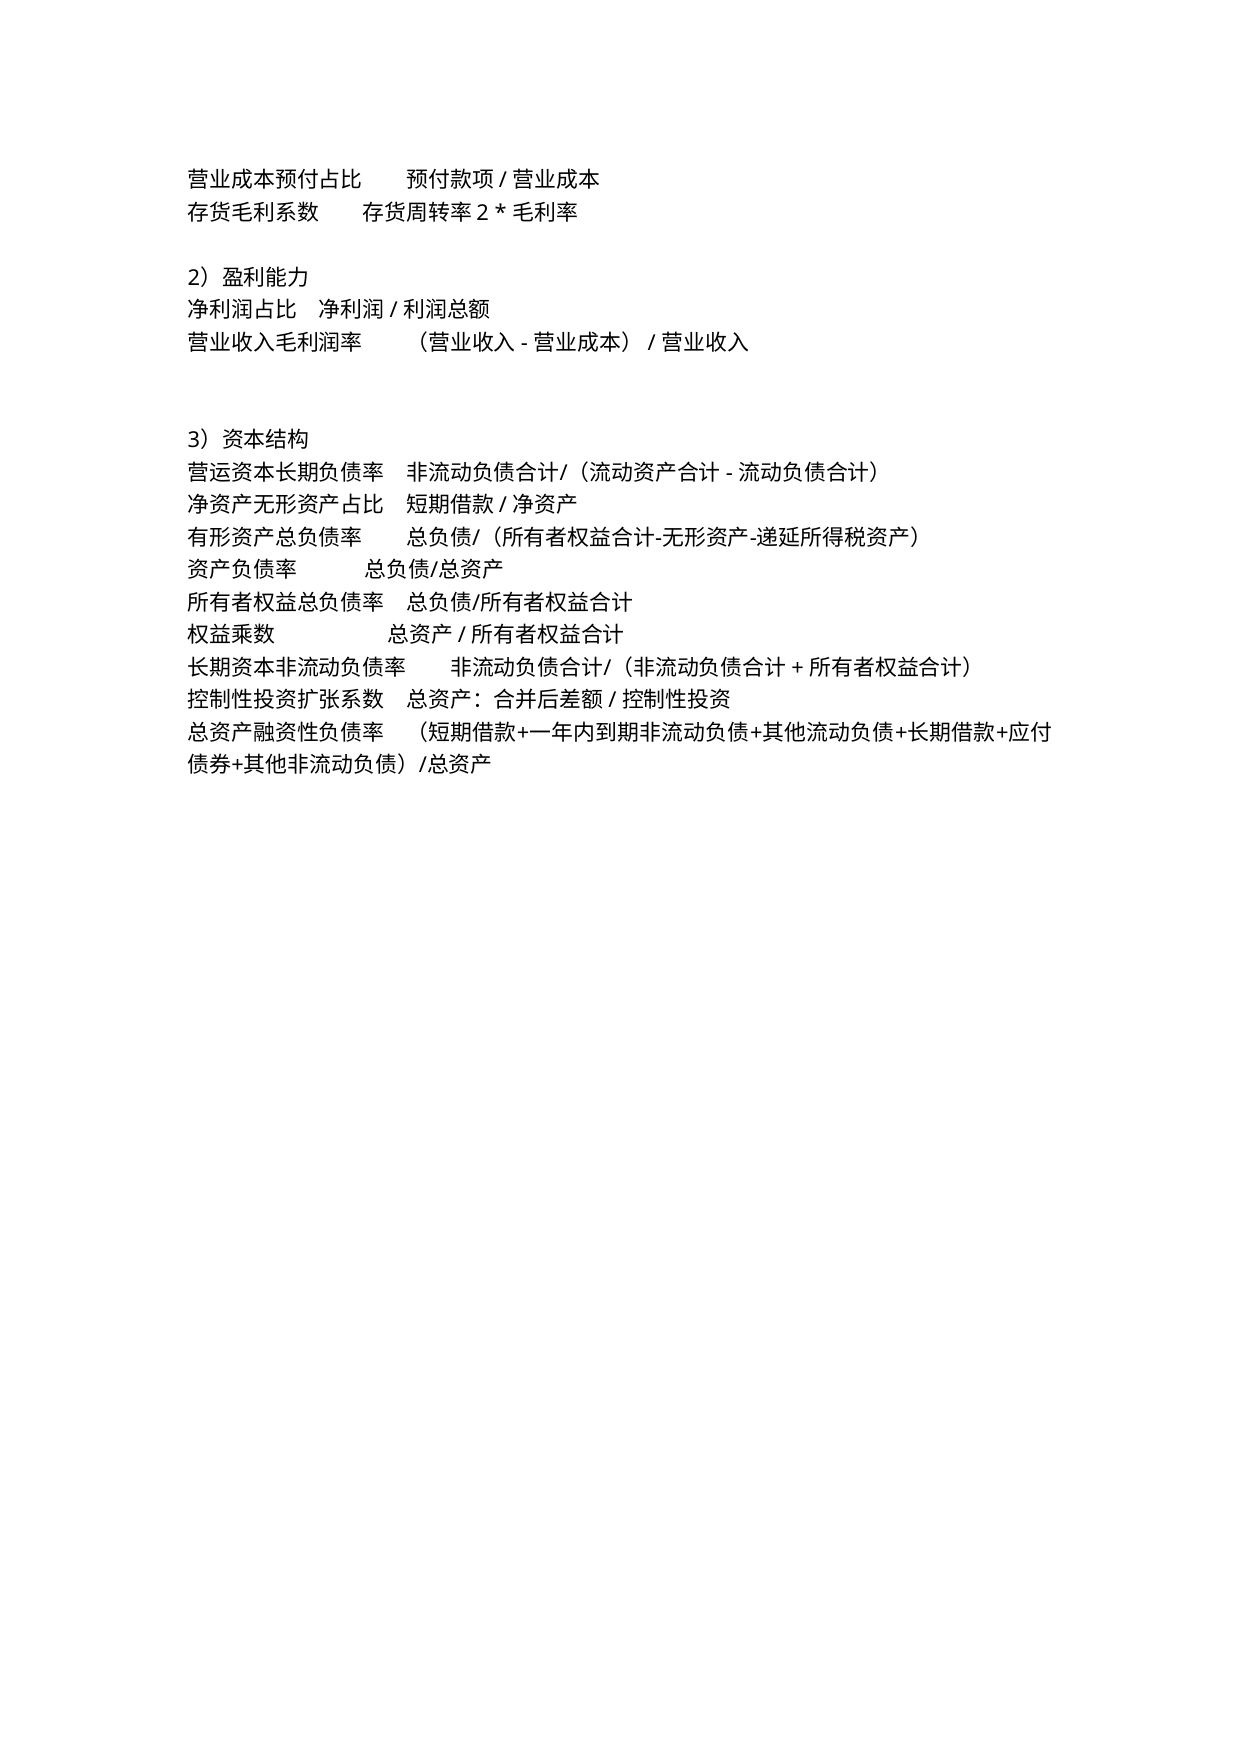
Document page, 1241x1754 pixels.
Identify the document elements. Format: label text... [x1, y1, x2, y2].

text 3）资本结构 [187, 422, 1053, 454]
text 所有者权益总负债率 总负债/所有者权益合计 [187, 584, 1053, 617]
text 控制性投资扩张系数 总资产：合并后差额 / 控制性投资 [187, 682, 1053, 714]
text 总资产融资性负债率 （短期借款+一年内到期非流动负债+其他流动负债+长期借款+应付债券+其他非流动负债）/总资产 [187, 714, 1053, 779]
text 资产负债率 总负债/总资产 [187, 552, 1053, 584]
text 净利润占比 净利润 / 利润总额 [187, 292, 1053, 324]
text 营业成本预付占比 预付款项 / 营业成本 [187, 162, 1053, 194]
text 营运资本长期负债率 非流动负债合计/（流动资产合计 - 流动负债合计） [187, 454, 1053, 487]
text 有形资产总负债率 总负债/（所有者权益合计-无形资产-递延所得税资产） [187, 519, 1053, 552]
text 营业收入毛利润率 （营业收入 - 营业成本） / 营业收入 [187, 324, 1053, 357]
text 存货毛利系数 存货周转率2 * 毛利率 [187, 194, 1053, 227]
text 2）盈利能力 [187, 259, 1053, 292]
text 权益乘数 总资产 / 所有者权益合计 [187, 617, 1053, 649]
text 长期资本非流动负债率 非流动负债合计/（非流动负债合计 + 所有者权益合计） [187, 649, 1053, 682]
text 净资产无形资产占比 短期借款 / 净资产 [187, 487, 1053, 519]
